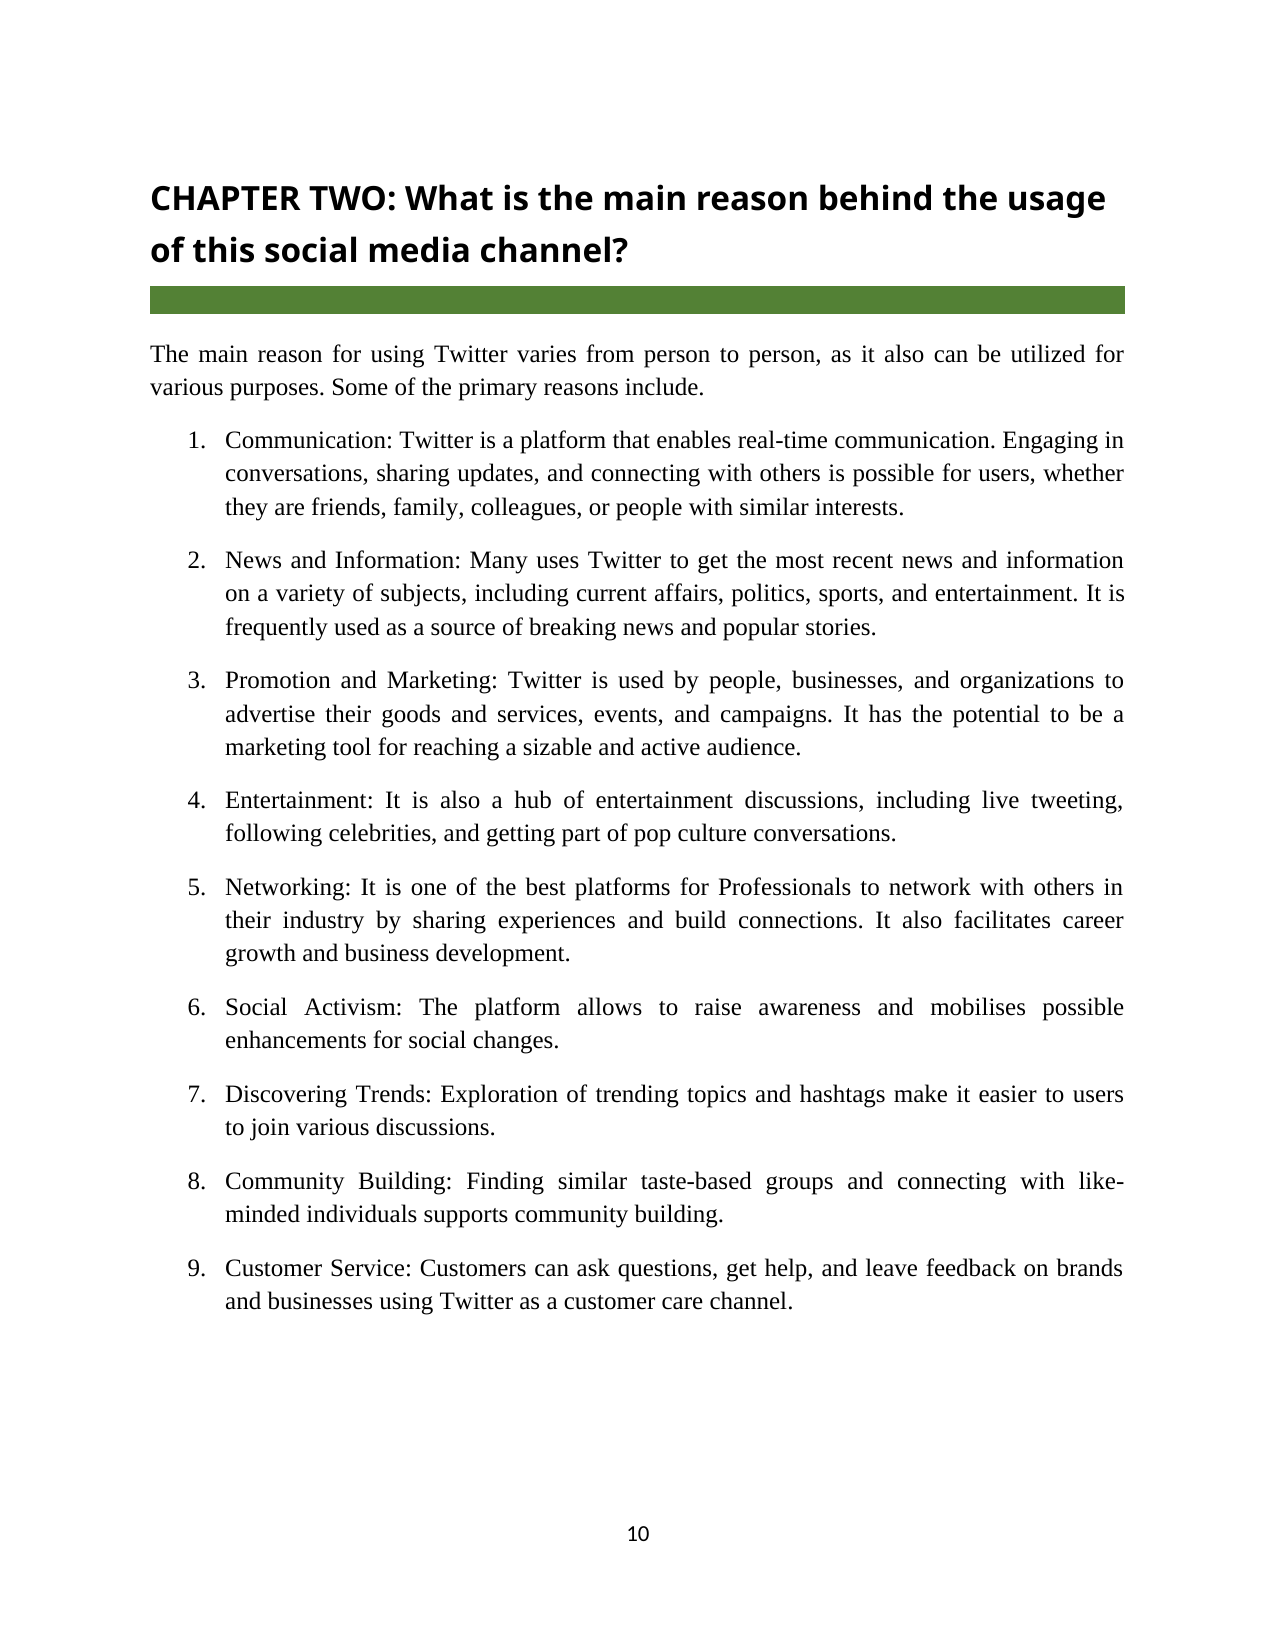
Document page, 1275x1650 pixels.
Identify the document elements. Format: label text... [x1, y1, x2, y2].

subtitle CHAPTER TWO: What is the main reason behind the usage of this social media channel? [150, 175, 1125, 273]
list Social Activism: The platform allows to raise awareness and mobilises possible enhancements for social changes. [187, 992, 1125, 1054]
list Promotion and Marketing: Twitter is used by people, businesses, and organizations to advertise their goods and services, events, and campaigns. It has the potential to be a marketing tool for reaching a sizable and active audience. [187, 666, 1125, 760]
list Communication: Twitter is a platform that enables real-time communication. Engaging in conversations, sharing updates, and connecting with others is possible for users, whether they are friends, family, colleagues, or people with similar interests. [187, 426, 1125, 520]
text The main reason for using Twitter varies from person to person, as it also can be utilized for various purposes. Some of the primary reasons include. [150, 339, 1125, 400]
list Networking: It is one of the best platforms for Professionals to network with others in their industry by sharing experiences and build connections. It also facilitates career growth and business development. [187, 872, 1125, 967]
list Discovering Trends: Exploration of trending topics and hashtags make it easier to users to join various discussions. [187, 1079, 1125, 1141]
list Entertainment: It is also a hub of entertainment discussions, including live tweeting, following celebrities, and getting part of pop culture conversations. [187, 786, 1125, 847]
list Community Building: Finding similar taste-based groups and connecting with like-minded individuals supports community building. [187, 1166, 1125, 1228]
list News and Information: Many uses Twitter to get the most recent news and information on a variety of subjects, including current affairs, politics, sports, and entertainment. It is frequently used as a source of breaking news and popular stories. [187, 545, 1125, 641]
list Customer Service: Customers can ask questions, get help, and leave feedback on brands and businesses using Twitter as a customer care channel. [187, 1253, 1125, 1315]
